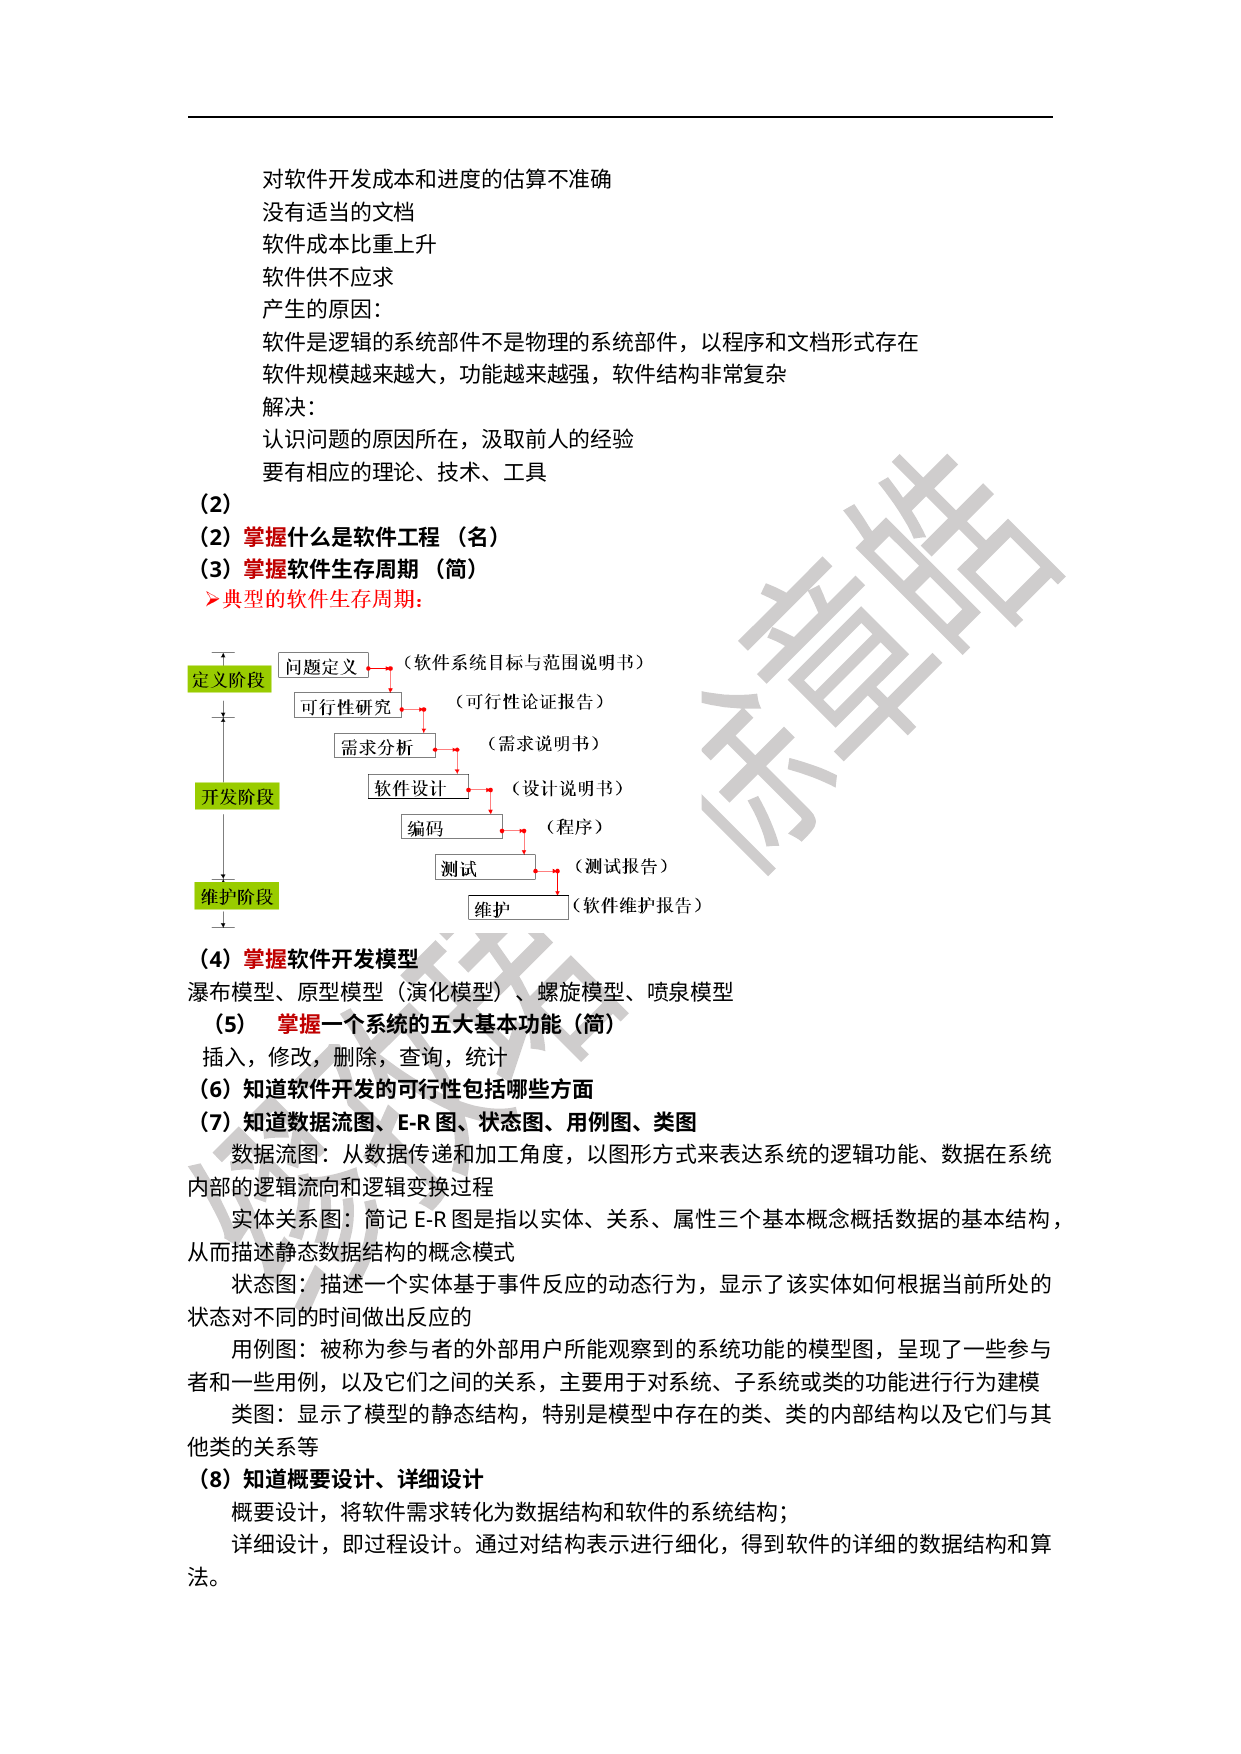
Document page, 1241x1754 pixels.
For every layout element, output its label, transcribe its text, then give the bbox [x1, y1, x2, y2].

text （2）掌握什么是软件工程 （名） [187, 519, 1053, 552]
text （8）知道概要设计、详细设计 [187, 1462, 1053, 1494]
text 对软件开发成本和进度的估算不准确 [262, 162, 1053, 194]
text （4）掌握软件开发模型 [187, 942, 1053, 974]
picture [187, 584, 702, 933]
list 掌握一个系统的五大基本功能（简） [202, 1007, 1053, 1039]
text 软件供不应求 [262, 259, 1053, 292]
text （6）知道软件开发的可行性包括哪些方面 [187, 1072, 1053, 1104]
text 类图：显示了模型的静态结构，特别是模型中存在的类、类的内部结构以及它们与其他类的关系等 [187, 1397, 1053, 1462]
text 软件是逻辑的系统部件不是物理的系统部件，以程序和文档形式存在 [262, 324, 1053, 357]
text 概要设计，将软件需求转化为数据结构和软件的系统结构； [187, 1494, 1053, 1527]
text 认识问题的原因所在，汲取前人的经验 [262, 422, 1053, 454]
text 状态图：描述一个实体基于事件反应的动态行为，显示了该实体如何根据当前所处的状态对不同的时间做出反应的 [187, 1267, 1053, 1332]
text 实体关系图：简记E-R图是指以实体、关系、属性三个基本概念概括数据的基本结构，从而描述静态数据结构的概念模式 [187, 1202, 1053, 1267]
text 用例图：被称为参与者的外部用户所能观察到的系统功能的模型图，呈现了一些参与者和一些用例，以及它们之间的关系，主要用于对系统、子系统或类的功能进行行为建模 [187, 1332, 1053, 1397]
text 没有适当的文档 [262, 194, 1053, 227]
text 软件成本比重上升 [262, 227, 1053, 259]
text 要有相应的理论、技术、工具 [262, 454, 1053, 487]
text 数据流图：从数据传递和加工角度，以图形方式来表达系统的逻辑功能、数据在系统内部的逻辑流向和逻辑变换过程 [187, 1137, 1053, 1202]
text 解决： [262, 389, 1053, 422]
text （3）掌握软件生存周期 （简） [187, 552, 1053, 584]
text 产生的原因： [262, 292, 1053, 324]
text 插入，修改，删除，查询，统计 [202, 1039, 1053, 1072]
text （7）知道数据流图、E-R图、状态图、用例图、类图 [187, 1104, 1053, 1137]
text 瀑布模型、原型模型（演化模型）、螺旋模型、喷泉模型 [187, 974, 1053, 1007]
text 详细设计，即过程设计。通过对结构表示进行细化，得到软件的详细的数据结构和算法。 [187, 1527, 1053, 1592]
text 软件规模越来越大，功能越来越强，软件结构非常复杂 [262, 357, 1053, 389]
